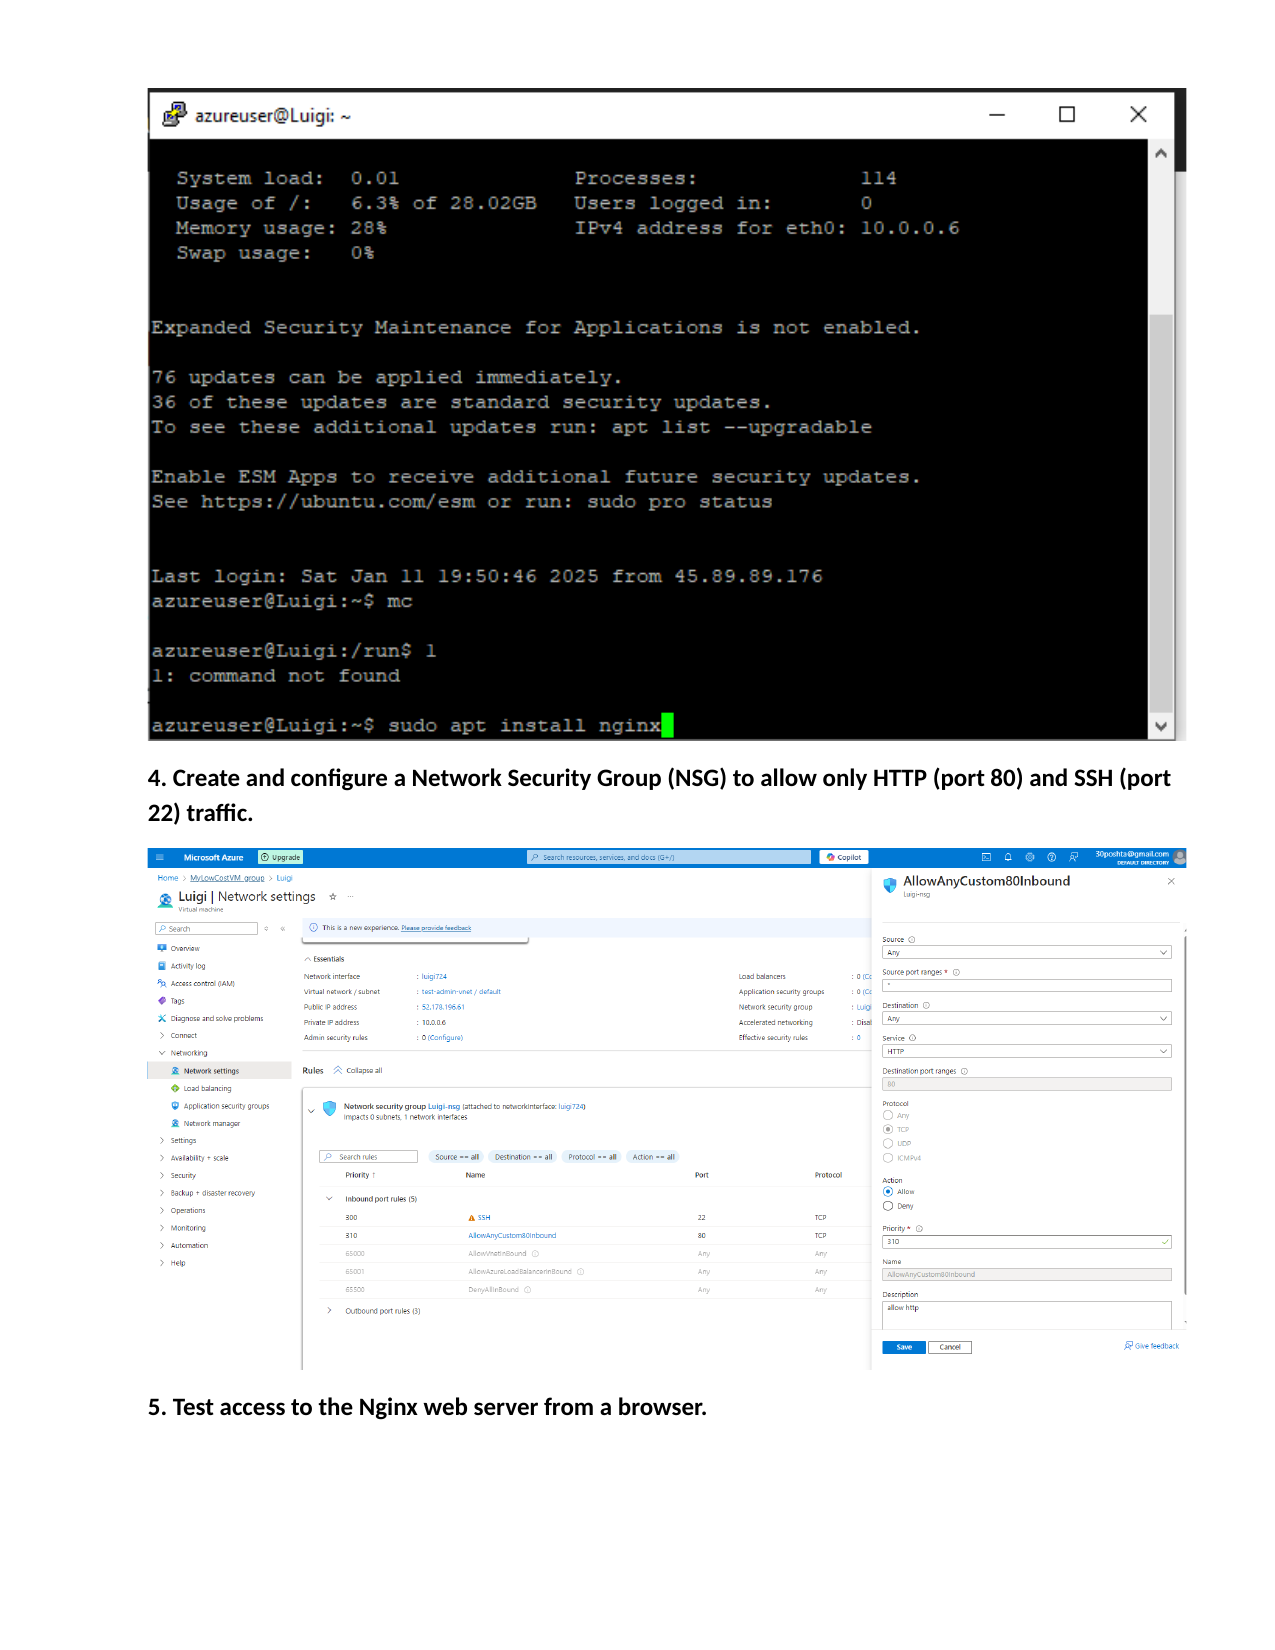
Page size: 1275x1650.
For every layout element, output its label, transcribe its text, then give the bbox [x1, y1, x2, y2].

text 4. Create and configure a Network Security Group (NSG) to allow only HTTP (port 80) and SSH (port 22) traffic. [148, 762, 1186, 827]
picture [147, 88, 1187, 741]
text 5. Test access to the Nginx web server from a browser. [148, 1391, 1186, 1421]
picture [147, 848, 1187, 1370]
